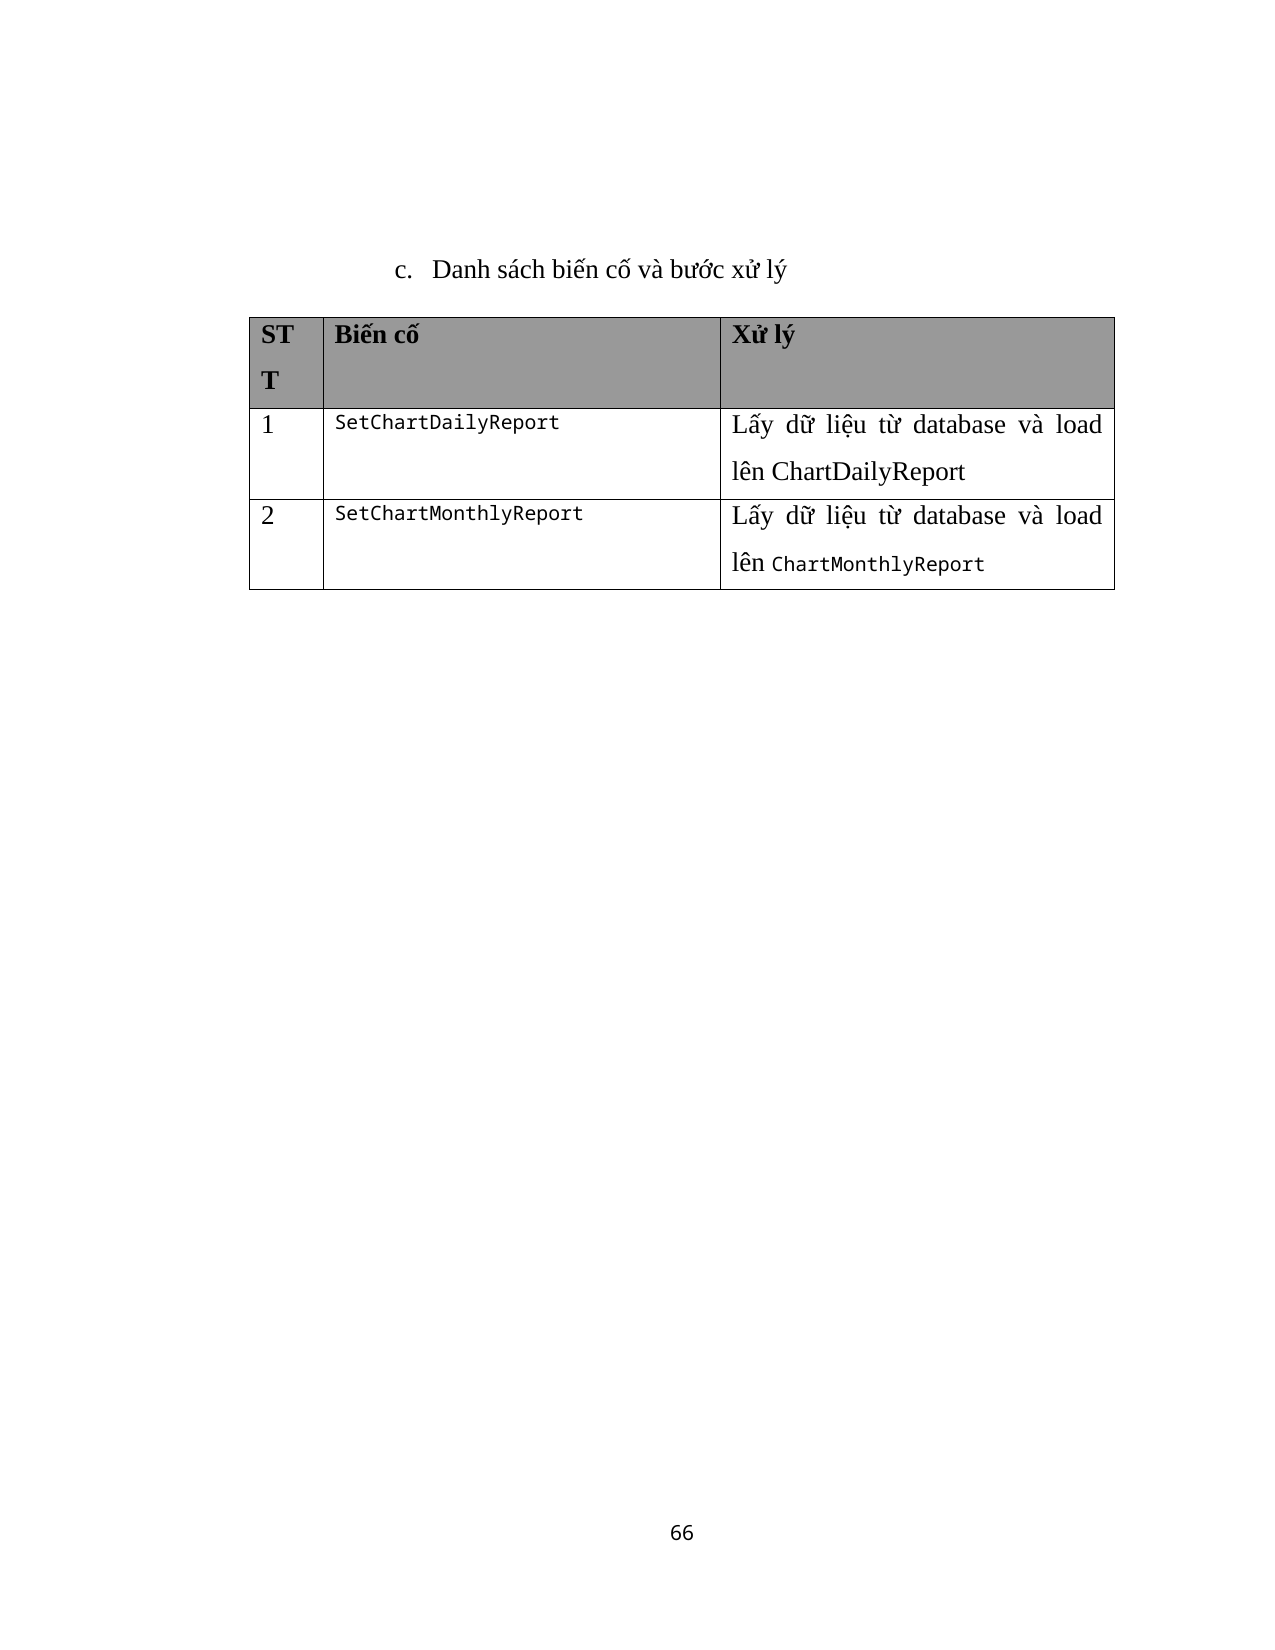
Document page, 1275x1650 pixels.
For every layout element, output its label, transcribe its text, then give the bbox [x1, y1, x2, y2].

table_header STT [250, 318, 323, 408]
list Danh sách biến cố và bước xử lý [394, 253, 1157, 284]
table_cell SetChartDailyReport [324, 409, 720, 498]
table_cell Lấy dữ liệu từ database và load lên ChartDailyReport [721, 409, 1114, 498]
table_header Biến cố [324, 318, 720, 408]
table_cell Lấy dữ liệu từ database và load lên ChartMonthlyReport [721, 500, 1114, 589]
table_header Xử lý [721, 318, 1114, 408]
table_cell SetChartMonthlyReport [324, 500, 720, 589]
table_cell 1 [250, 409, 323, 498]
table_cell 2 [250, 500, 323, 589]
